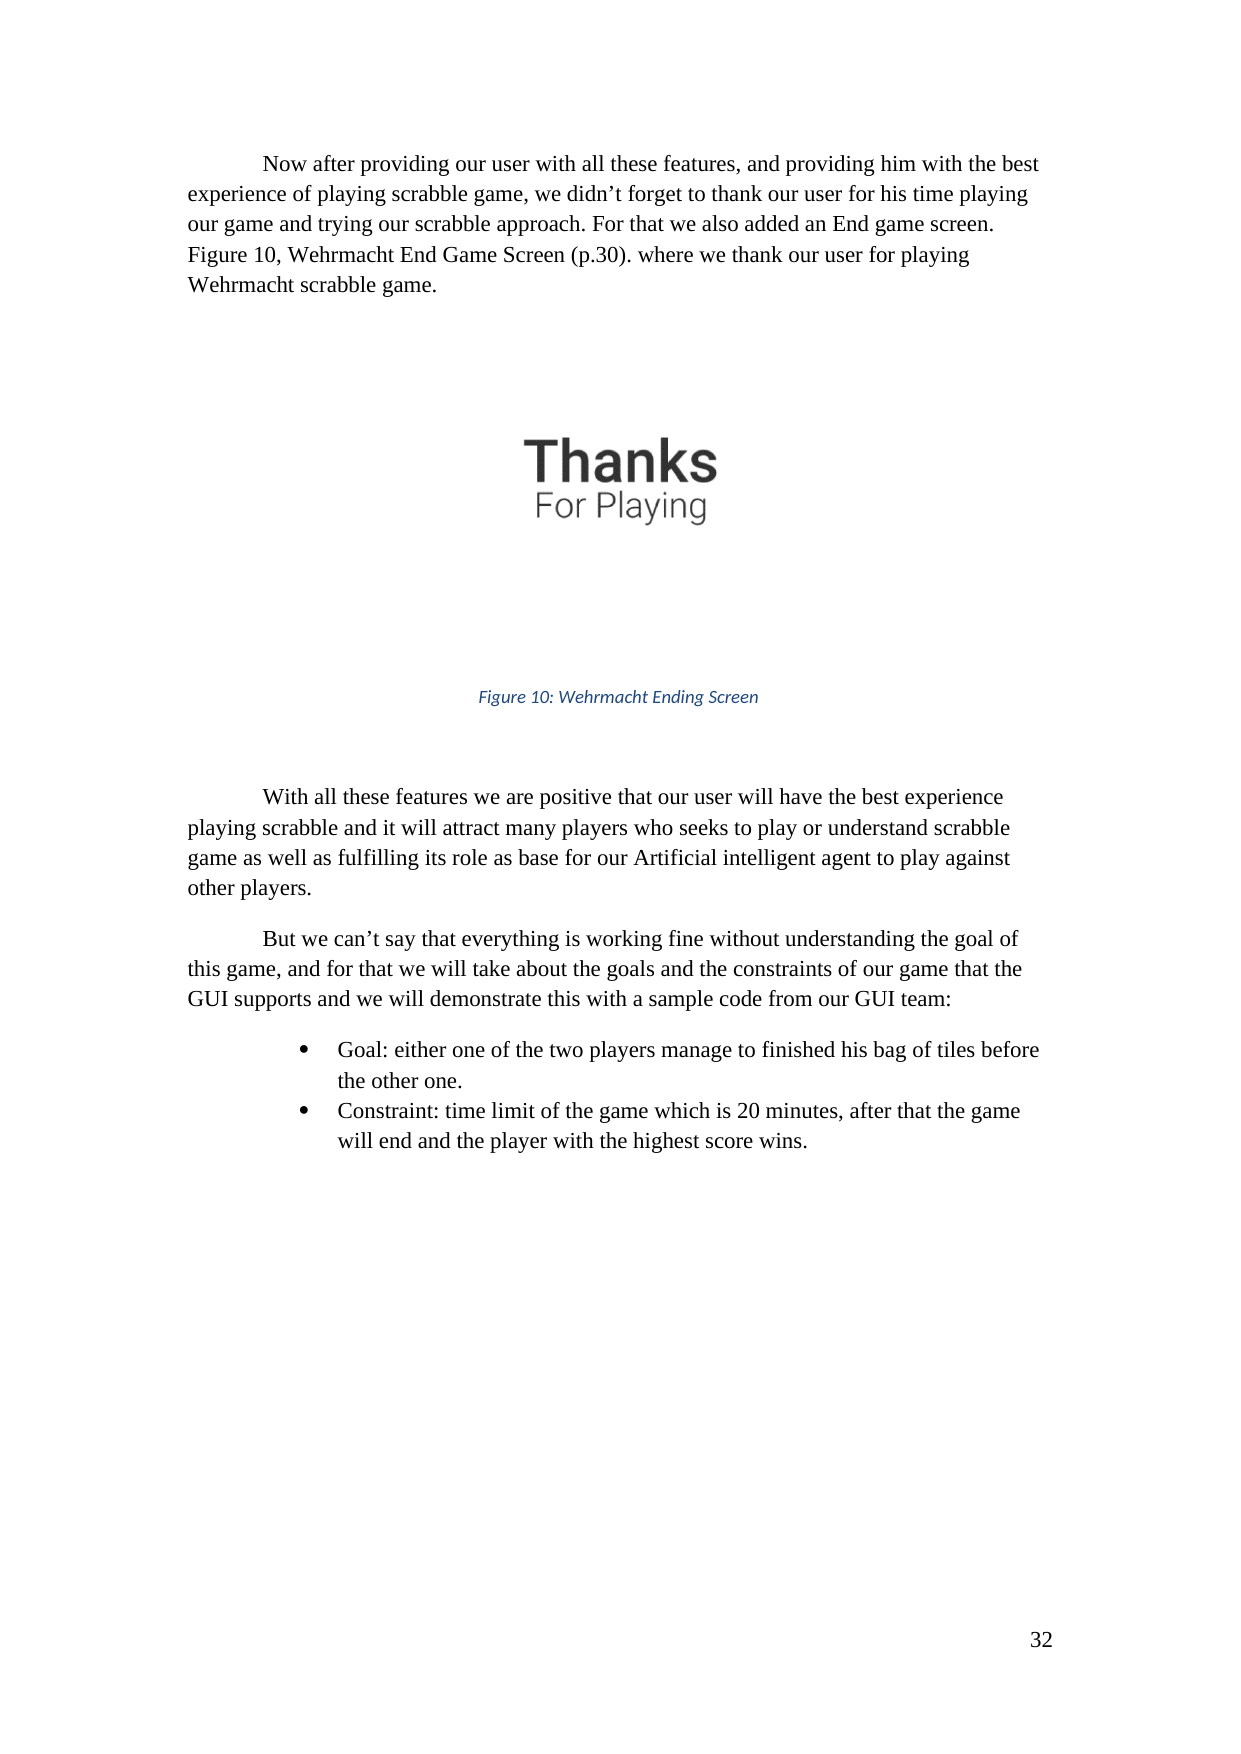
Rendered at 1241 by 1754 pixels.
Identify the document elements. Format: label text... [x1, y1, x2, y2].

list Goal: either one of the two players manage to finished his bag of tiles before the other one. [300, 1036, 1053, 1093]
text With all these features we are positive that our user will have the best experience playing scrabble and it will attract many players who seeks to play or understand scrabble game as well as fulfilling its role as base for our Artificial intelligent agent to play against other players. [187, 783, 1053, 900]
picture [247, 334, 992, 676]
text Now after providing our user with all these features, and providing him with the best experience of playing scrabble game, we didn’t forget to thank our user for his time playing our game and trying our scrabble approach. For that we also added an End game screen. Figure 10, Wehrmacht End Game Screen (p.30). where we thank our user for playing Wehrmacht scrabble game. [187, 150, 1053, 297]
text But we can’t say that everything is working fine without understanding the goal of this game, and for that we will take about the goals and the constraints of our game that the GUI supports and we will demonstrate this with a sample code from our GUI team: [187, 925, 1053, 1012]
list Constraint: time limit of the game which is 20 minutes, after that the game will end and the player with the highest score wins. [300, 1097, 1053, 1153]
